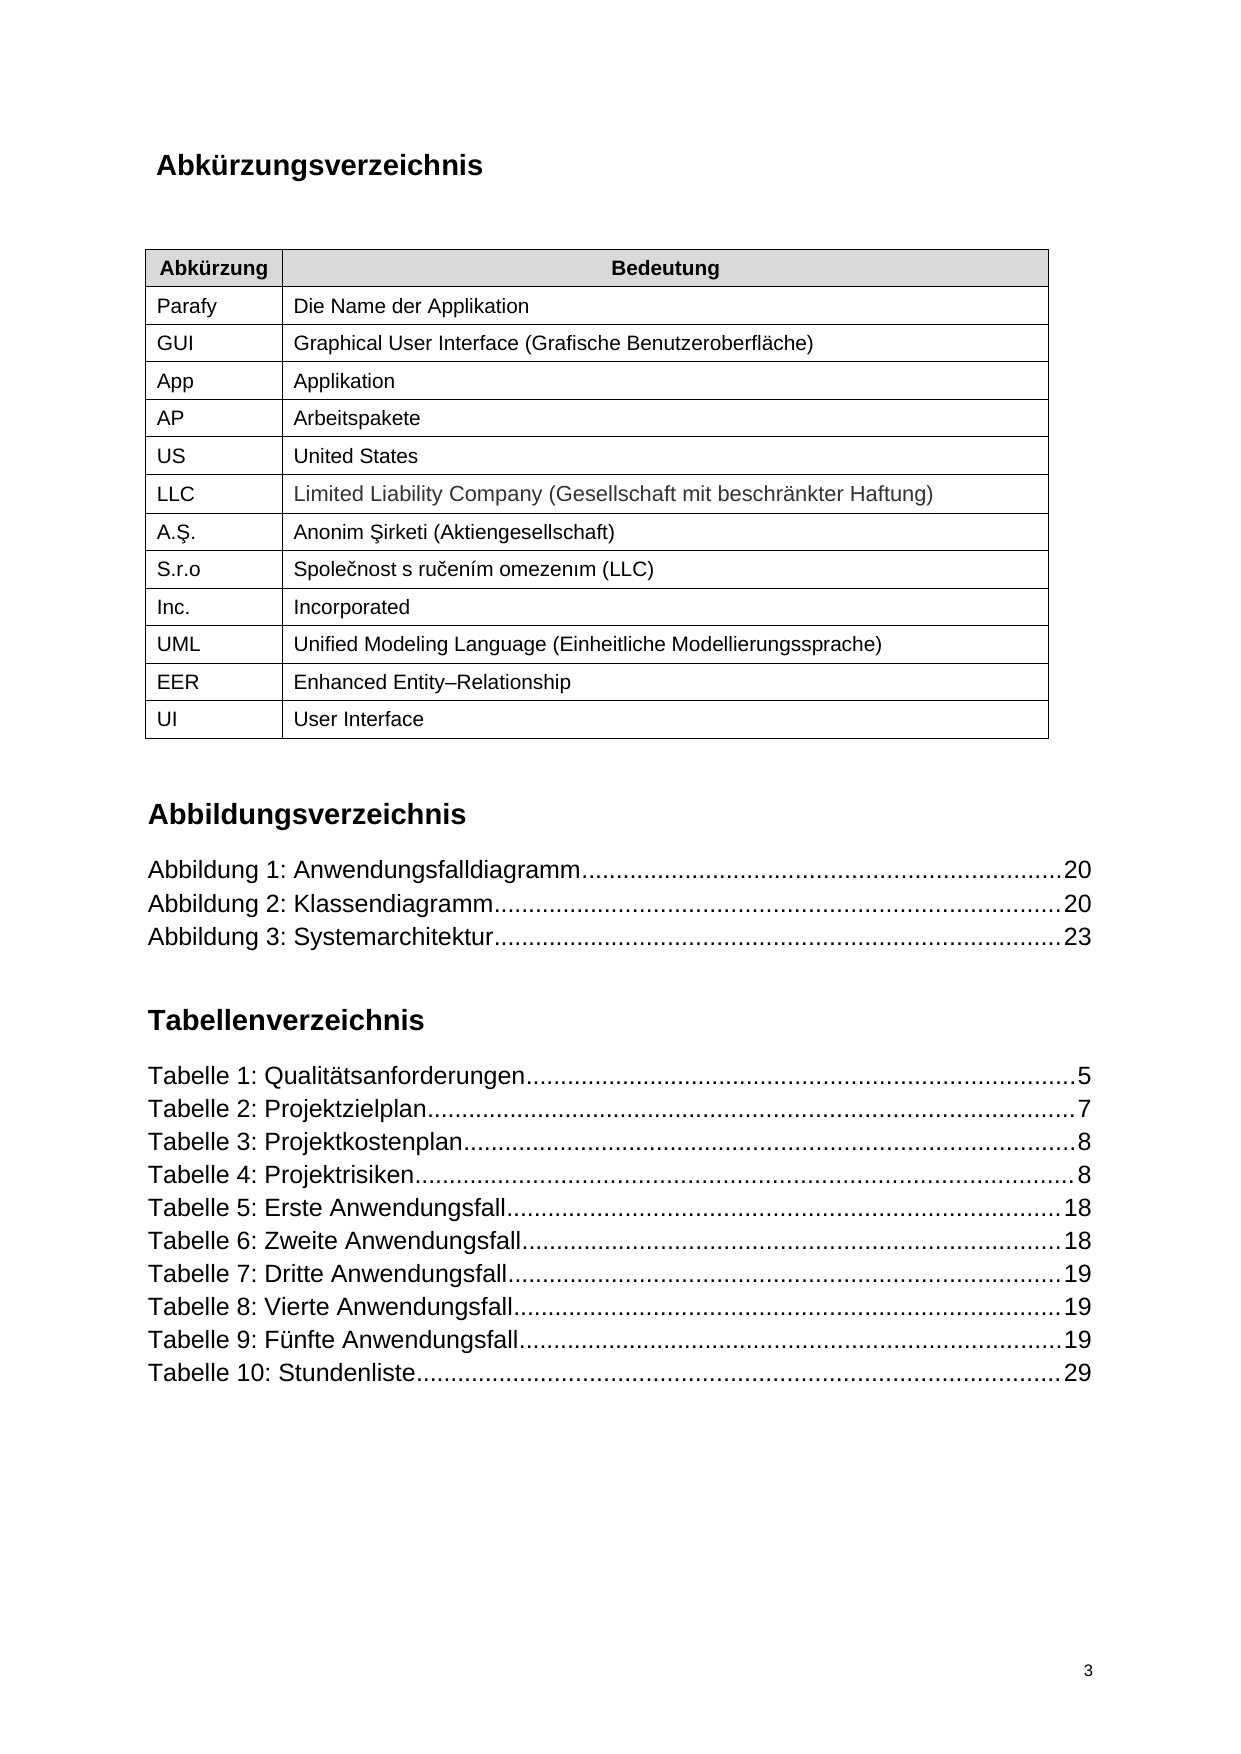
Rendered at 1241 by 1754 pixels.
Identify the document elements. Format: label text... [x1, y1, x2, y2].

subtitle Tabellenverzeichnis [148, 1002, 1092, 1036]
text Abbildung 1: Anwendungsfalldiagramm 20 [148, 856, 1092, 884]
text Tabelle 3: Projektkostenplan 8 [148, 1127, 1092, 1156]
table_cell Graphical User Interface (Grafische Benutzeroberfläche) [283, 325, 1048, 361]
table_cell AP [146, 400, 282, 436]
text Tabelle 2: Projektzielplan 7 [148, 1094, 1092, 1123]
text Tabelle 9: Fünfte Anwendungsfall 19 [148, 1325, 1092, 1354]
table_cell United States [283, 437, 1048, 474]
subtitle Abbildungsverzeichnis [148, 797, 1092, 831]
text Tabelle 8: Vierte Anwendungsfall 19 [148, 1292, 1092, 1321]
text Tabelle 6: Zweite Anwendungsfall 18 [148, 1226, 1092, 1255]
text Tabelle 1: Qualitätsanforderungen 5 [148, 1061, 1092, 1090]
table_header Bedeutung [283, 250, 1048, 286]
table_cell UML [146, 626, 282, 662]
table_cell User Interface [283, 701, 1048, 737]
table_cell UI [146, 701, 282, 737]
table_cell A.Ş. [146, 514, 282, 550]
table_header Abkürzung [146, 250, 282, 286]
table_cell GUI [146, 325, 282, 361]
table_cell Incorporated [283, 589, 1048, 625]
table_cell LLC [146, 475, 282, 512]
table_cell Parafy [146, 287, 282, 324]
table_cell Arbeitspakete [283, 400, 1048, 436]
text Abbildung 2: Klassendiagramm 20 [148, 888, 1092, 917]
table_cell App [146, 362, 282, 399]
table_cell EER [146, 664, 282, 700]
table_cell Inc. [146, 589, 282, 625]
text Tabelle 4: Projektrisiken 8 [148, 1160, 1092, 1189]
text Tabelle 5: Erste Anwendungsfall 18 [148, 1193, 1092, 1222]
subtitle Abkürzungsverzeichnis [148, 148, 1092, 181]
table_cell Anonim Şirketi (Aktiengesellschaft) [283, 514, 1048, 550]
table_cell US [146, 437, 282, 474]
text Tabelle 7: Dritte Anwendungsfall 19 [148, 1259, 1092, 1288]
table_cell Společnost s ručením omezenım (LLC) [283, 551, 1048, 587]
text Abbildung 3: Systemarchitektur 23 [148, 922, 1092, 950]
table_cell Die Name der Applikation [283, 287, 1048, 324]
text Tabelle 10: Stundenliste 29 [148, 1358, 1092, 1387]
table_cell S.r.o [146, 551, 282, 587]
table_cell Enhanced Entity–Relationship [283, 664, 1048, 700]
table_cell Unified Modeling Language (Einheitliche Modellierungssprache) [283, 626, 1048, 662]
table_cell Limited Liability Company (Gesellschaft mit beschränkter Haftung) [283, 475, 1048, 512]
table_cell Applikation [283, 362, 1048, 399]
